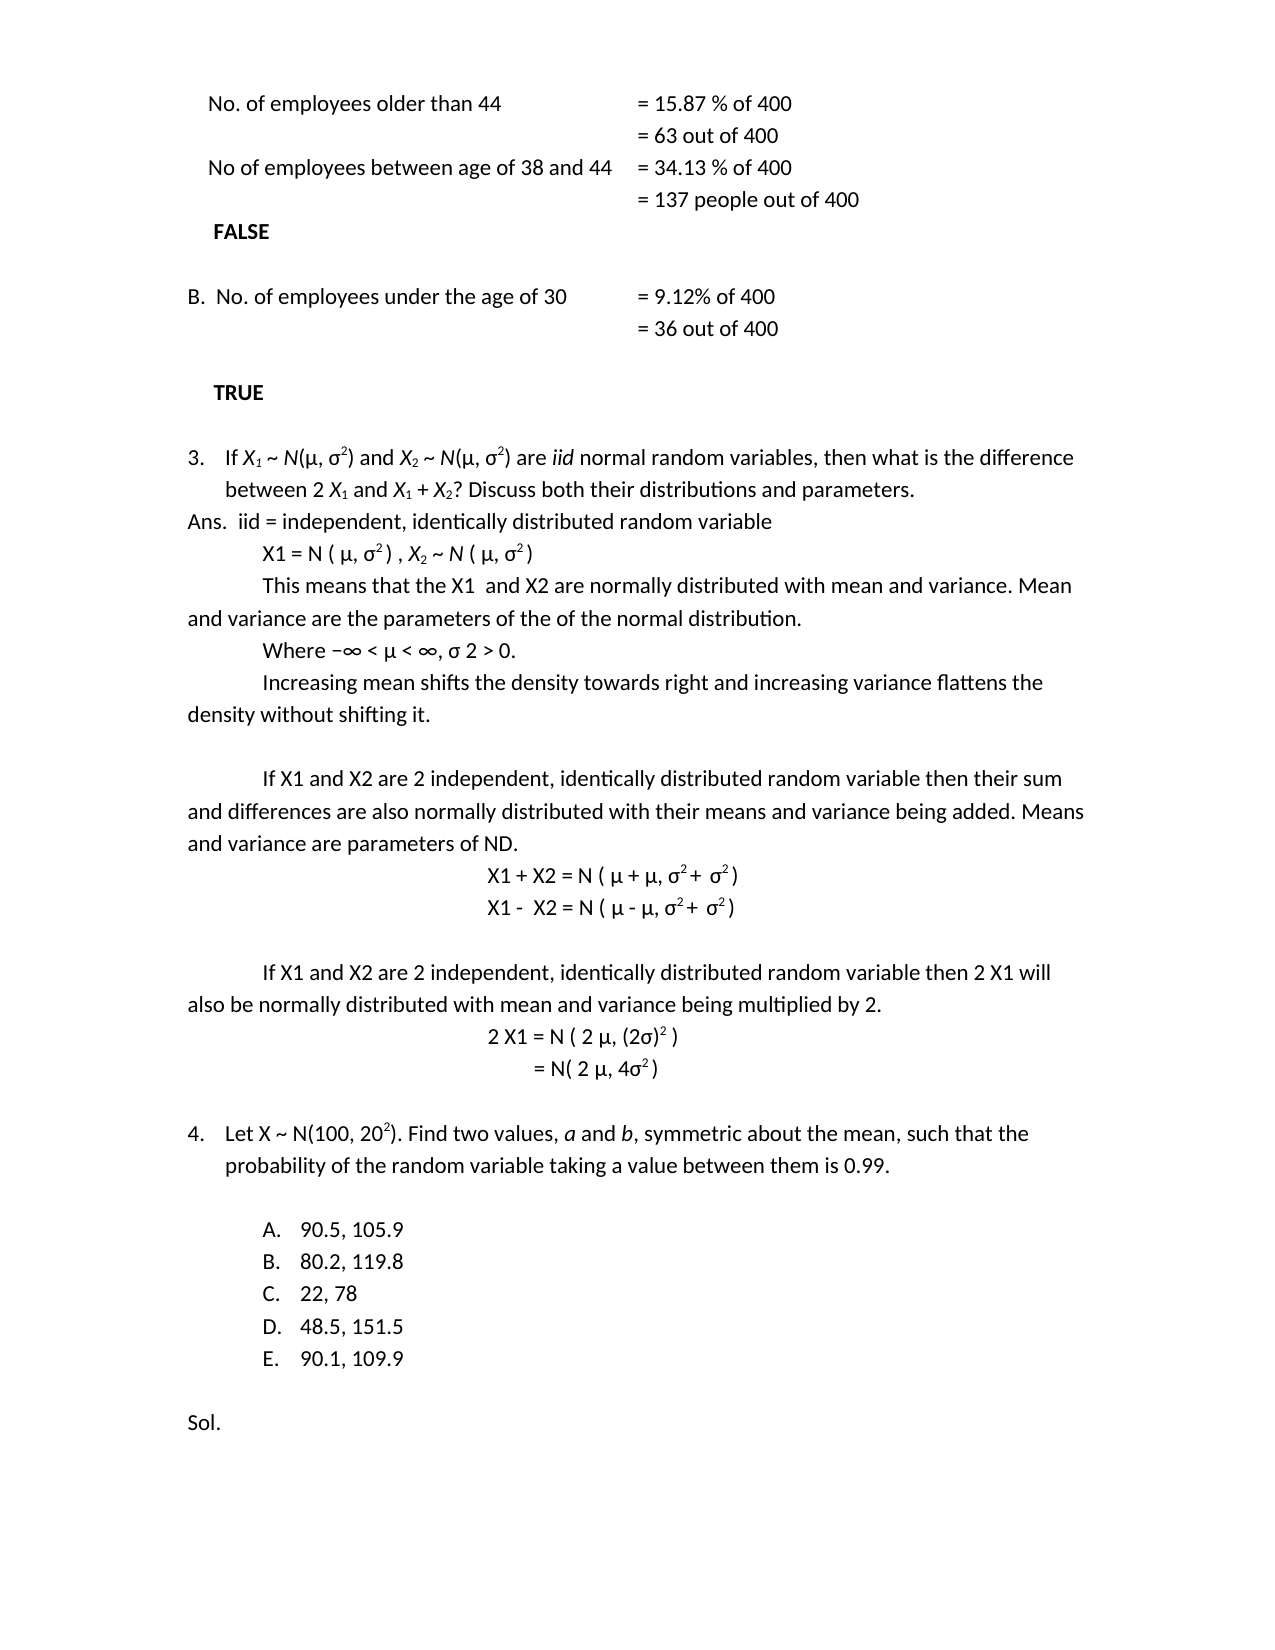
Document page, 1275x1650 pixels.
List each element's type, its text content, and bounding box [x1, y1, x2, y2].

text = 137 people out of 400 [187, 185, 1087, 213]
text X1 = N ( µ, σ2 ) , X2 ~ N ( μ, σ2 ) [187, 539, 1087, 567]
list 22, 78 [262, 1279, 1087, 1308]
text No of employees between age of 38 and 44 = 34.13 % of 400 [187, 153, 1087, 181]
text If X1 and X2 are 2 independent, identically distributed random variable then their sum and differences are also normally distributed with their means and variance being added. Means and variance are parameters of ND. [187, 764, 1087, 857]
text No. of employees older than 44 = 15.87 % of 400 [187, 89, 1087, 117]
text If X1 and X2 are 2 independent, identically distributed random variable then 2 X1 will also be normally distributed with mean and variance being multiplied by 2. [187, 958, 1087, 1018]
text 2 X1 = N ( 2 µ, (2σ)2 ) [187, 1022, 1087, 1050]
text Increasing mean shifts the density towards right and increasing variance flattens the density without shifting it. [187, 668, 1087, 728]
text = 63 out of 400 [187, 121, 1087, 149]
text = 36 out of 400 [187, 314, 1087, 342]
text X1 - X2 = N ( µ - µ, σ2 + σ2 ) [412, 893, 1087, 921]
list 48.5, 151.5 [262, 1312, 1087, 1340]
list 90.5, 105.9 [262, 1215, 1087, 1243]
text Where −∞ < µ < ∞, σ 2 > 0. [187, 636, 1087, 664]
text B. No. of employees under the age of 30 = 9.12% of 400 [187, 282, 1087, 310]
text Ans. iid = independent, identically distributed random variable [187, 507, 1087, 535]
text This means that the X1 and X2 are normally distributed with mean and variance. Mean and variance are the parameters of the of the normal distribution. [187, 571, 1087, 632]
text TRUE [187, 378, 1087, 406]
list 90.1, 109.9 [262, 1344, 1087, 1372]
text = N( 2 µ, 4σ2 ) [187, 1054, 1087, 1082]
text X1 + X2 = N ( µ + µ, σ2 + σ2 ) [412, 861, 1087, 889]
text FALSE [187, 217, 1087, 245]
list If X1 ~ N(μ, σ2) and X2 ~ N(μ, σ2) are iid normal random variables, then what is the difference between 2 X1 and X1 + X2? Discuss both their distributions and parameters. [187, 443, 1087, 503]
list Let X ~ N(100, 202). Find two values, a and b, symmetric about the mean, such that the probability of the random variable taking a value between them is 0.99. [187, 1119, 1087, 1179]
list 80.2, 119.8 [262, 1247, 1087, 1275]
text Sol. [187, 1408, 1087, 1436]
